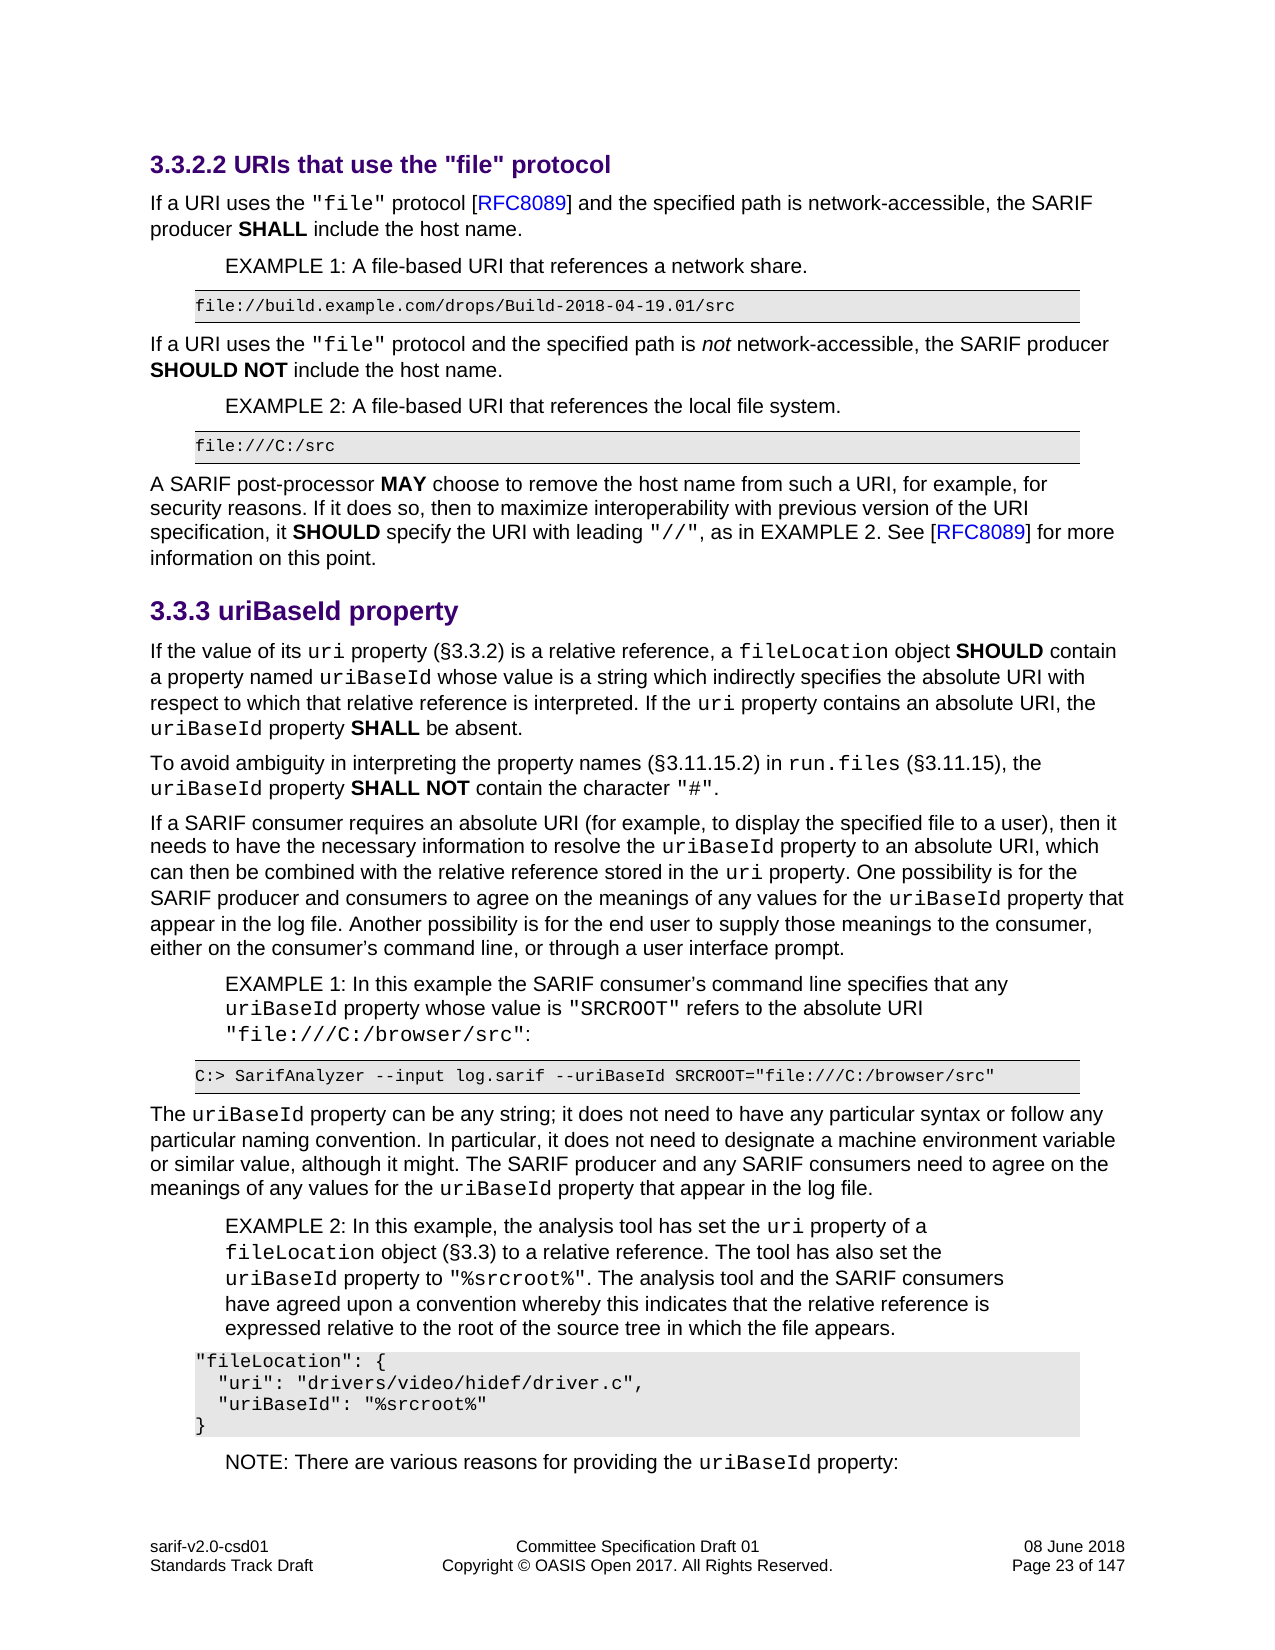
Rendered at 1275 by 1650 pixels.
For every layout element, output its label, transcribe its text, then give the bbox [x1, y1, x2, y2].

text EXAMPLE 1: A file-based URI that references a network share. [225, 253, 1050, 277]
text "uriBaseId": "%srcroot%" [195, 1395, 1080, 1416]
text A SARIF post-processor MAY choose to remove the host name from such a URI, for example, for security reasons. If it does so, then to maximize interoperability with previous version of the URI specification, it SHOULD specify the URI with leading "//", as in EXAMPLE 2. See [RFC8089] for more information on this point. [150, 472, 1125, 570]
text If the value of its uri property (§3.3.2) is a relative reference, a fileLocation object SHOULD contain a property named uriBaseId whose value is a string which indirectly specifies the absolute URI with respect to which that relative reference is interpreted. If the uri property contains an absolute URI, the uriBaseId property SHALL be absent. [150, 639, 1125, 742]
text EXAMPLE 2: In this example, the analysis tool has set the uri property of a fileLocation object (§3.3) to a relative reference. The tool has also set the uriBaseId property to "%srcroot%". The analysis tool and the SARIF consumers have agreed upon a convention whereby this indicates that the relative reference is expressed relative to the root of the source tree in which the file appears. [225, 1214, 1050, 1340]
text file:///C:/src [195, 432, 1080, 463]
text "uri": "drivers/video/hidef/driver.c", [195, 1373, 1080, 1395]
text C:> SarifAnalyzer --input log.sarif --uriBaseId SRCROOT="file:///C:/browser/src" [195, 1061, 1080, 1093]
subtitle uriBaseId property [150, 595, 1125, 626]
subtitle URIs that use the "file" protocol [150, 150, 1125, 179]
text NOTE: There are various reasons for providing the uriBaseId property: [225, 1450, 1050, 1476]
text EXAMPLE 1: In this example the SARIF consumer’s command line specifies that any uriBaseId property whose value is "SRCROOT" refers to the absolute URI "file:///C:/browser/src": [225, 972, 1050, 1048]
text The uriBaseId property can be any string; it does not need to have any particular syntax or follow any particular naming convention. In particular, it does not need to designate a machine environment variable or similar value, although it might. The SARIF producer and any SARIF consumers need to agree on the meanings of any values for the uriBaseId property that appear in the log file. [150, 1102, 1125, 1202]
text } [195, 1416, 1080, 1437]
text If a SARIF consumer requires an absolute URI (for example, to display the specified file to a user), then it needs to have the necessary information to resolve the uriBaseId property to an absolute URI, which can then be combined with the relative reference stored in the uri property. One possibility is for the SARIF producer and consumers to agree on the meanings of any values for the uriBaseId property that appear in the log file. Another possibility is for the end user to supply those meanings to the consumer, either on the consumer’s command line, or through a user interface prompt. [150, 810, 1125, 960]
text If a URI uses the "file" protocol and the specified path is not network-accessible, the SARIF producer SHOULD NOT include the host name. [150, 332, 1125, 382]
text To avoid ambiguity in interpreting the property names (§3.11.15.2) in run.files (§3.11.15), the uriBaseId property SHALL NOT contain the character "#". [150, 750, 1125, 802]
text If a URI uses the "file" protocol [RFC8089] and the specified path is network-accessible, the SARIF producer SHALL include the host name. [150, 191, 1125, 241]
text "fileLocation": { [195, 1352, 1080, 1373]
text EXAMPLE 2: A file-based URI that references the local file system. [225, 394, 1050, 418]
text file://build.example.com/drops/Build-2018-04-19.01/src [195, 291, 1080, 322]
